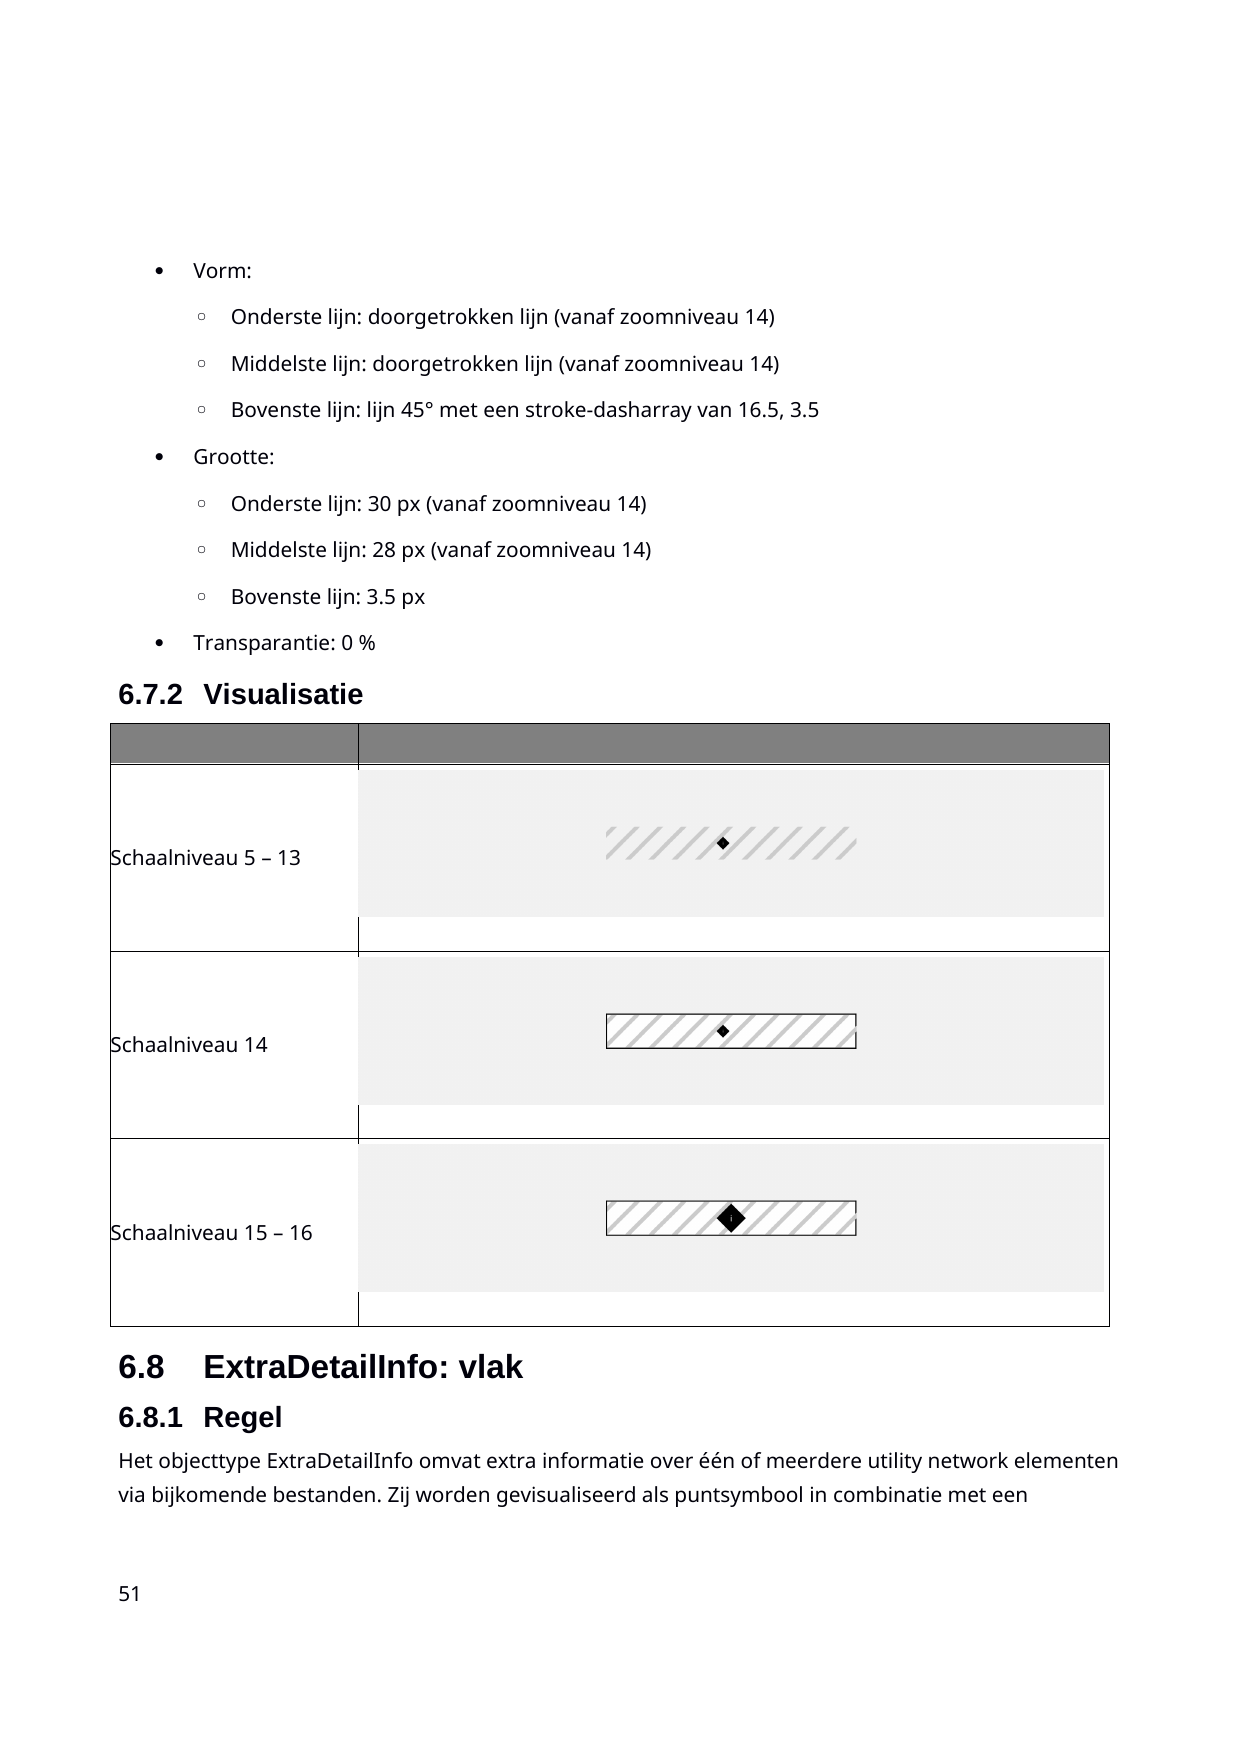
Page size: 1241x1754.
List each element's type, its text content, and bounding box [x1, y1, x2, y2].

table_cell Schaalniveau 15 – 16 [111, 1139, 358, 1326]
subtitle ExtraDetailInfo: vlak [118, 1347, 1122, 1385]
picture [358, 957, 1104, 1105]
list Onderste lijn: 30 px (vanaf zoomniveau 14) [193, 489, 1122, 517]
picture [358, 1144, 1104, 1292]
table_header [359, 724, 1109, 763]
list Middelste lijn: 28 px (vanaf zoomniveau 14) [193, 535, 1122, 564]
list Onderste lijn: doorgetrokken lijn (vanaf zoomniveau 14) [193, 302, 1122, 331]
table_cell Schaalniveau 5 – 13 [111, 765, 358, 951]
picture [358, 770, 1104, 917]
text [118, 1446, 1122, 1508]
table_cell [359, 952, 1109, 1138]
table_cell [359, 765, 1109, 951]
list Grootte: [156, 442, 1122, 471]
list Transparantie: 0 % [156, 628, 1122, 657]
subtitle Regel [118, 1400, 1122, 1433]
list Middelste lijn: doorgetrokken lijn (vanaf zoomniveau 14) [193, 349, 1122, 377]
list Bovenste lijn: 3.5 px [193, 582, 1122, 610]
subtitle Visualisatie [118, 677, 1122, 711]
table_cell Schaalniveau 14 [111, 952, 358, 1138]
table_header [111, 724, 358, 763]
list Bovenste lijn: lijn 45° met een stroke-dasharray van 16.5, 3.5 [193, 396, 1122, 424]
list Vorm: [156, 256, 1122, 284]
table_cell [359, 1139, 1109, 1326]
